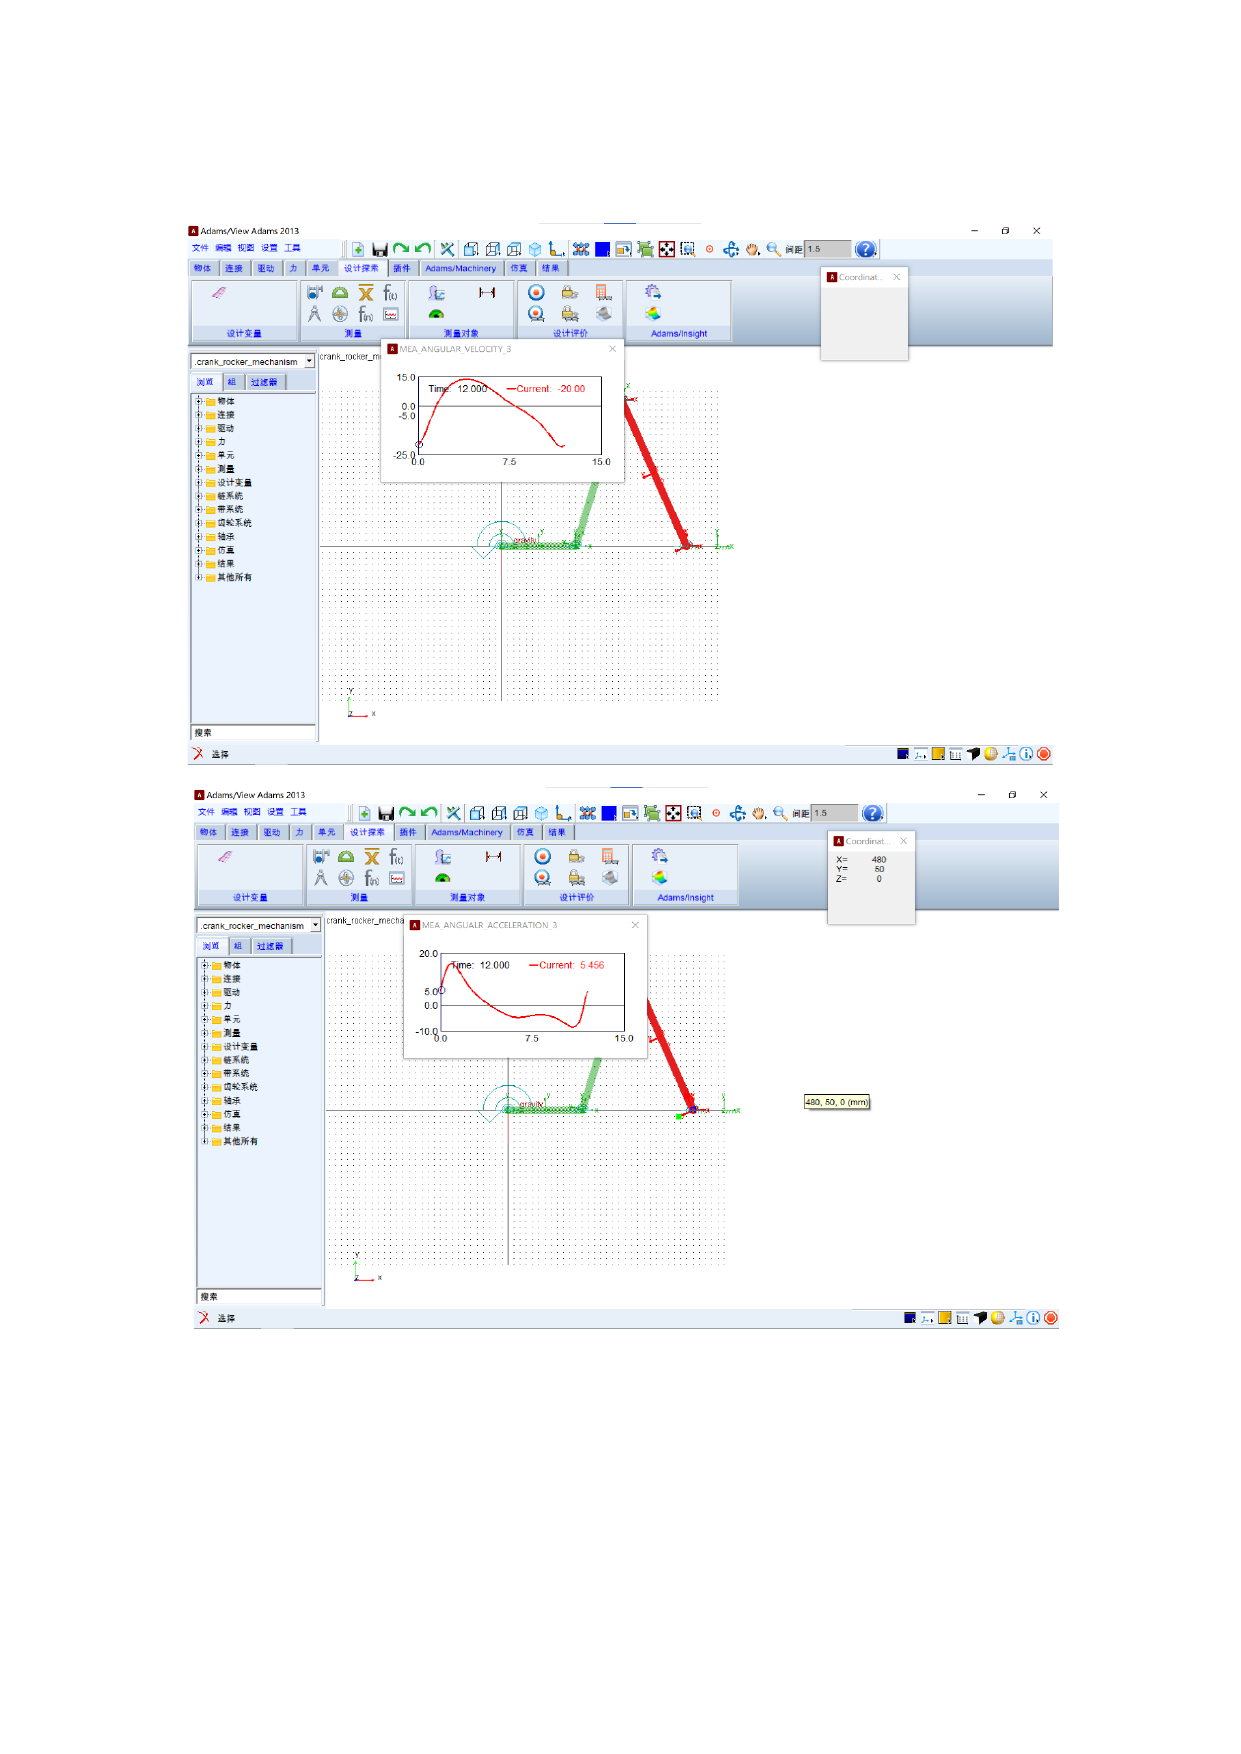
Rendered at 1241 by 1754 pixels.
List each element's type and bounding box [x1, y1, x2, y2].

picture [187, 223, 1053, 765]
picture [193, 787, 1059, 1329]
